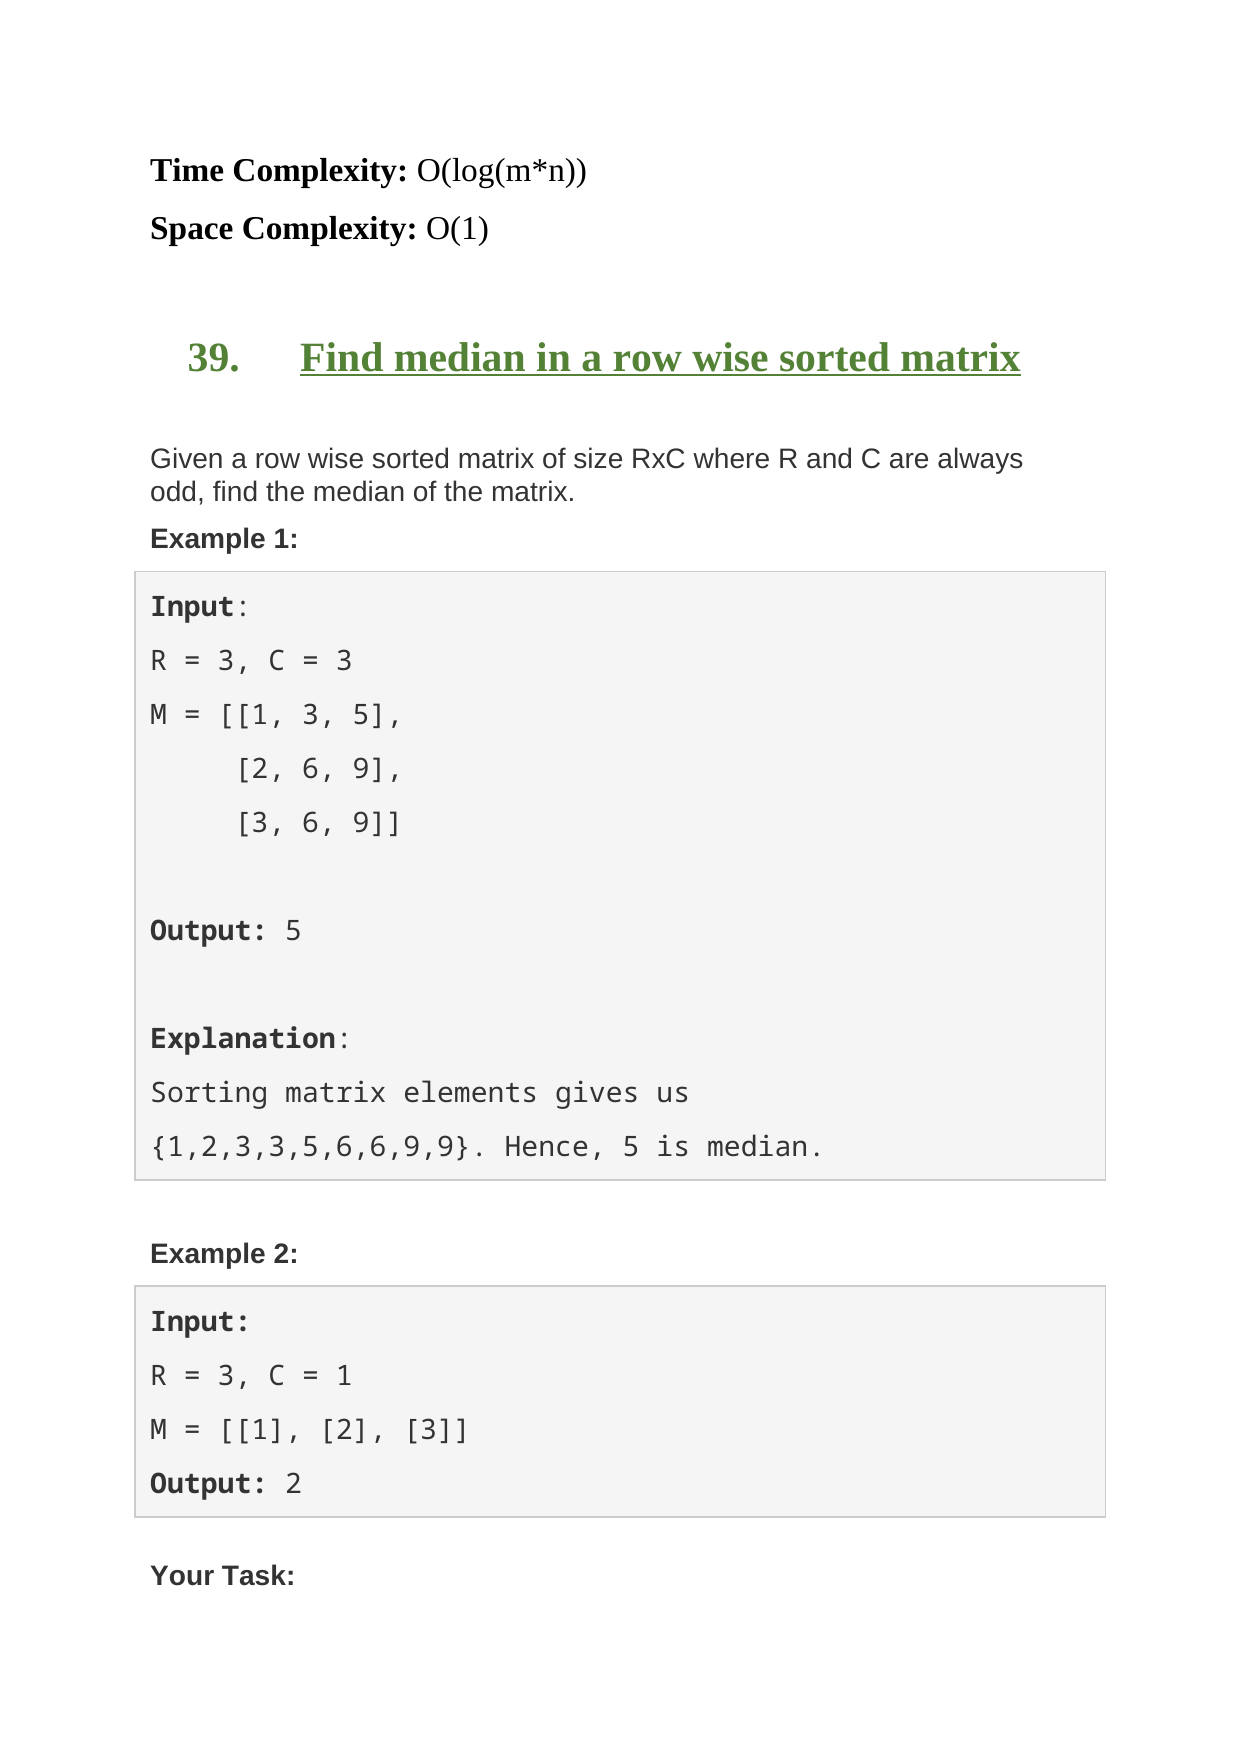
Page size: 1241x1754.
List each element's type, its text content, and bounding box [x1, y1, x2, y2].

text R = 3, C = 1 [136, 1339, 1105, 1393]
text Input: [136, 1287, 1105, 1339]
text [3, 6, 9]] [136, 786, 1105, 840]
text M = [[1, 3, 5], [136, 678, 1105, 732]
text Sorting matrix elements gives us [136, 1056, 1105, 1110]
text Example 2: [150, 1237, 1090, 1269]
text Example 1: [150, 522, 1090, 555]
text Output: 5 [136, 894, 1105, 948]
text {1,2,3,3,5,6,6,9,9}. Hence, 5 is median. [136, 1110, 1105, 1179]
text Output: 2 [136, 1447, 1105, 1516]
text Given a row wise sorted matrix of size RxC where R and C are always odd, find the median of the matrix. [150, 442, 1090, 507]
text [150, 1533, 1090, 1591]
text Space Complexity: O(1) [150, 208, 1090, 246]
text Input: [136, 572, 1105, 624]
text Time Complexity: O(log(m*n)) [150, 150, 1090, 188]
text R = 3, C = 3 [136, 624, 1105, 678]
text M = [[1], [2], [3]] [136, 1393, 1105, 1447]
text [2, 6, 9], [136, 732, 1105, 786]
text Explanation: [136, 1002, 1105, 1056]
subtitle Find median in a row wise sorted matrix [187, 332, 1090, 380]
